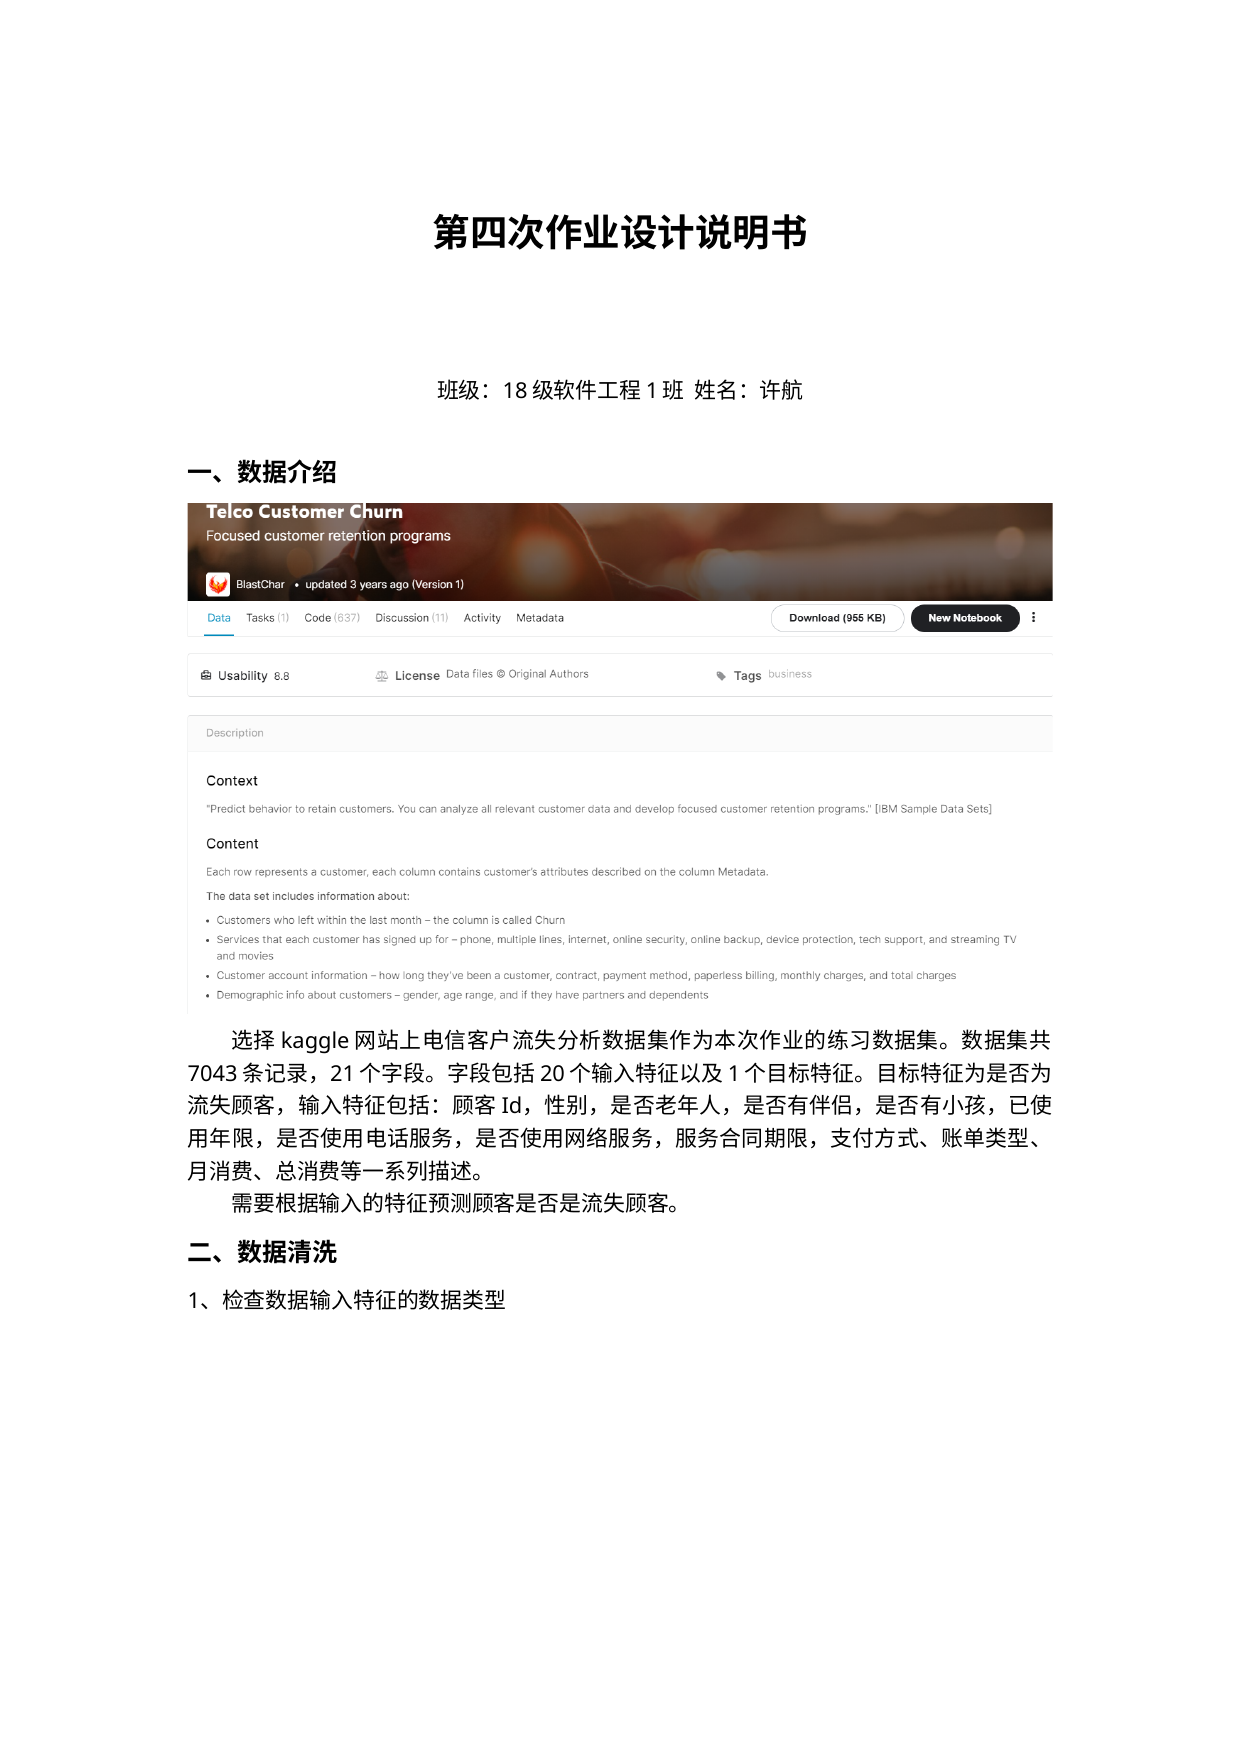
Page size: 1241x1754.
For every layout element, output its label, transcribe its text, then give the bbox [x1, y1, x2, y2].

text 选择kaggle网站上电信客户流失分析数据集作为本次作业的练习数据集。数据集共7043条记录，21个字段。字段包括20个输入特征以及1个目标特征。目标特征为是否为流失顾客，输入特征包括：顾客Id，性别，是否老年人，是否有伴侣，是否有小孩，已使用年限，是否使用电话服务，是否使用网络服务，服务合同期限，支付方式、账单类型、月消费、总消费等一系列描述。 [187, 1023, 1053, 1186]
text 一、数据介绍 [187, 438, 1053, 503]
text 班级：18级软件工程1班 姓名：许航 [187, 373, 1053, 406]
picture [187, 503, 1053, 1014]
subtitle 第四次作业设计说明书 [187, 197, 1053, 262]
text 需要根据输入的特征预测顾客是否是流失顾客。 [187, 1186, 1053, 1218]
text 二、数据清洗 [187, 1218, 1053, 1283]
text 1、检查数据输入特征的数据类型 [187, 1283, 1053, 1316]
